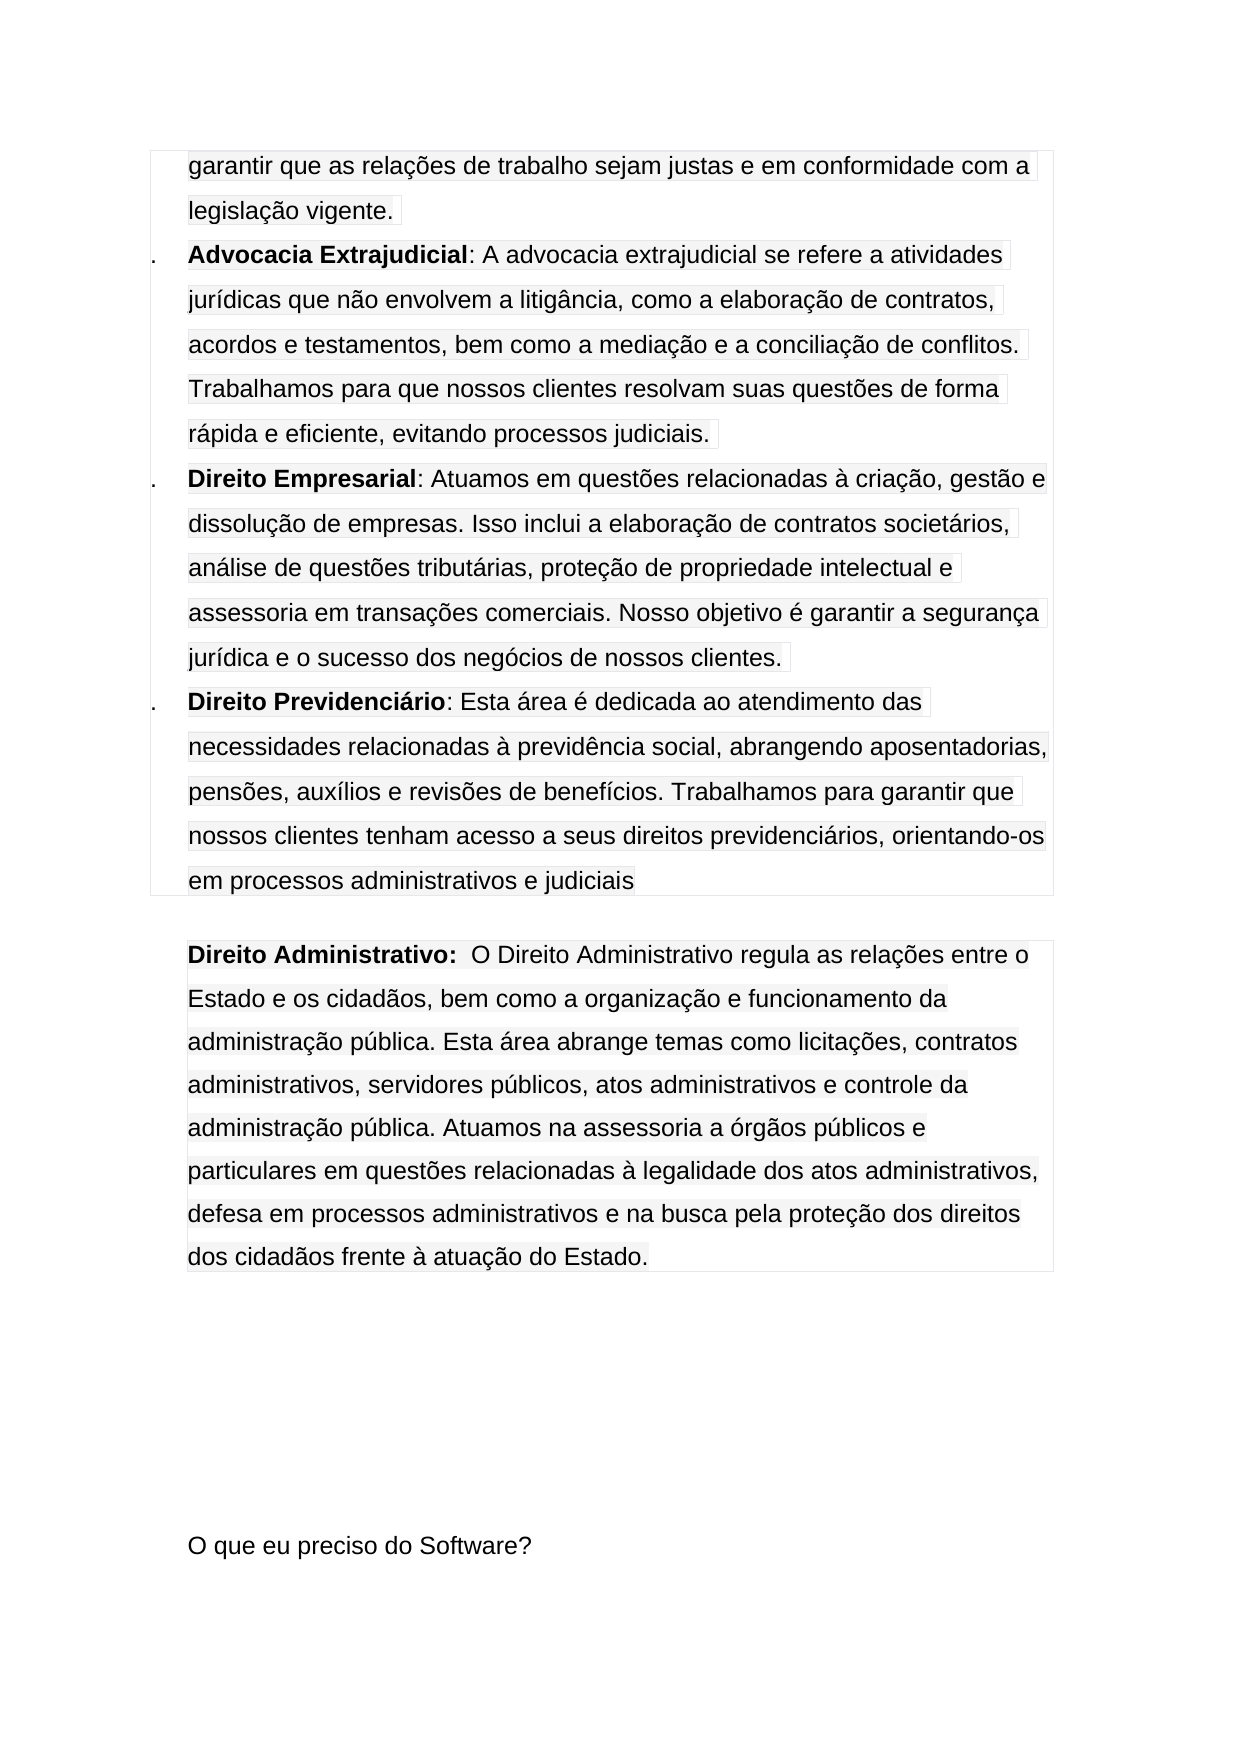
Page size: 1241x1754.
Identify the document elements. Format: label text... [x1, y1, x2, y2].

list Direito Previdenciário: Esta área é dedicada ao atendimento das necessidades relacionadas à previdência social, abrangendo aposentadorias, pensões, auxílios e revisões de benefícios. Trabalhamos para garantir que nossos clientes tenham acesso a seus direitos previdenciários, orientando-os em processos administrativos e judiciais [151, 686, 1053, 895]
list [151, 151, 1053, 225]
text O que eu preciso do Software? [187, 1531, 1053, 1559]
list Direito Empresarial: Atuamos em questões relacionadas à criação, gestão e dissolução de empresas. Isso inclui a elaboração de contratos societários, análise de questões tributárias, proteção de propriedade intelectual e assessoria em transações comerciais. Nosso objetivo é garantir a segurança jurídica e o sucesso dos negócios de nossos clientes. [151, 463, 1053, 672]
list Advocacia Extrajudicial: A advocacia extrajudicial se refere a atividades jurídicas que não envolvem a litigância, como a elaboração de contratos, acordos e testamentos, bem como a mediação e a conciliação de conflitos. Trabalhamos para que nossos clientes resolvam suas questões de forma rápida e eficiente, evitando processos judiciais. [151, 239, 1053, 448]
list Direito Administrativo: O Direito Administrativo regula as relações entre o Estado e os cidadãos, bem como a organização e funcionamento da administração pública. Esta área abrange temas como licitações, contratos administrativos, servidores públicos, atos administrativos e controle da administração pública. Atuamos na assessoria a órgãos públicos e particulares em questões relacionadas à legalidade dos atos administrativos, defesa em processos administrativos e na busca pela proteção dos direitos dos cidadãos frente à atuação do Estado. [188, 941, 1053, 1271]
